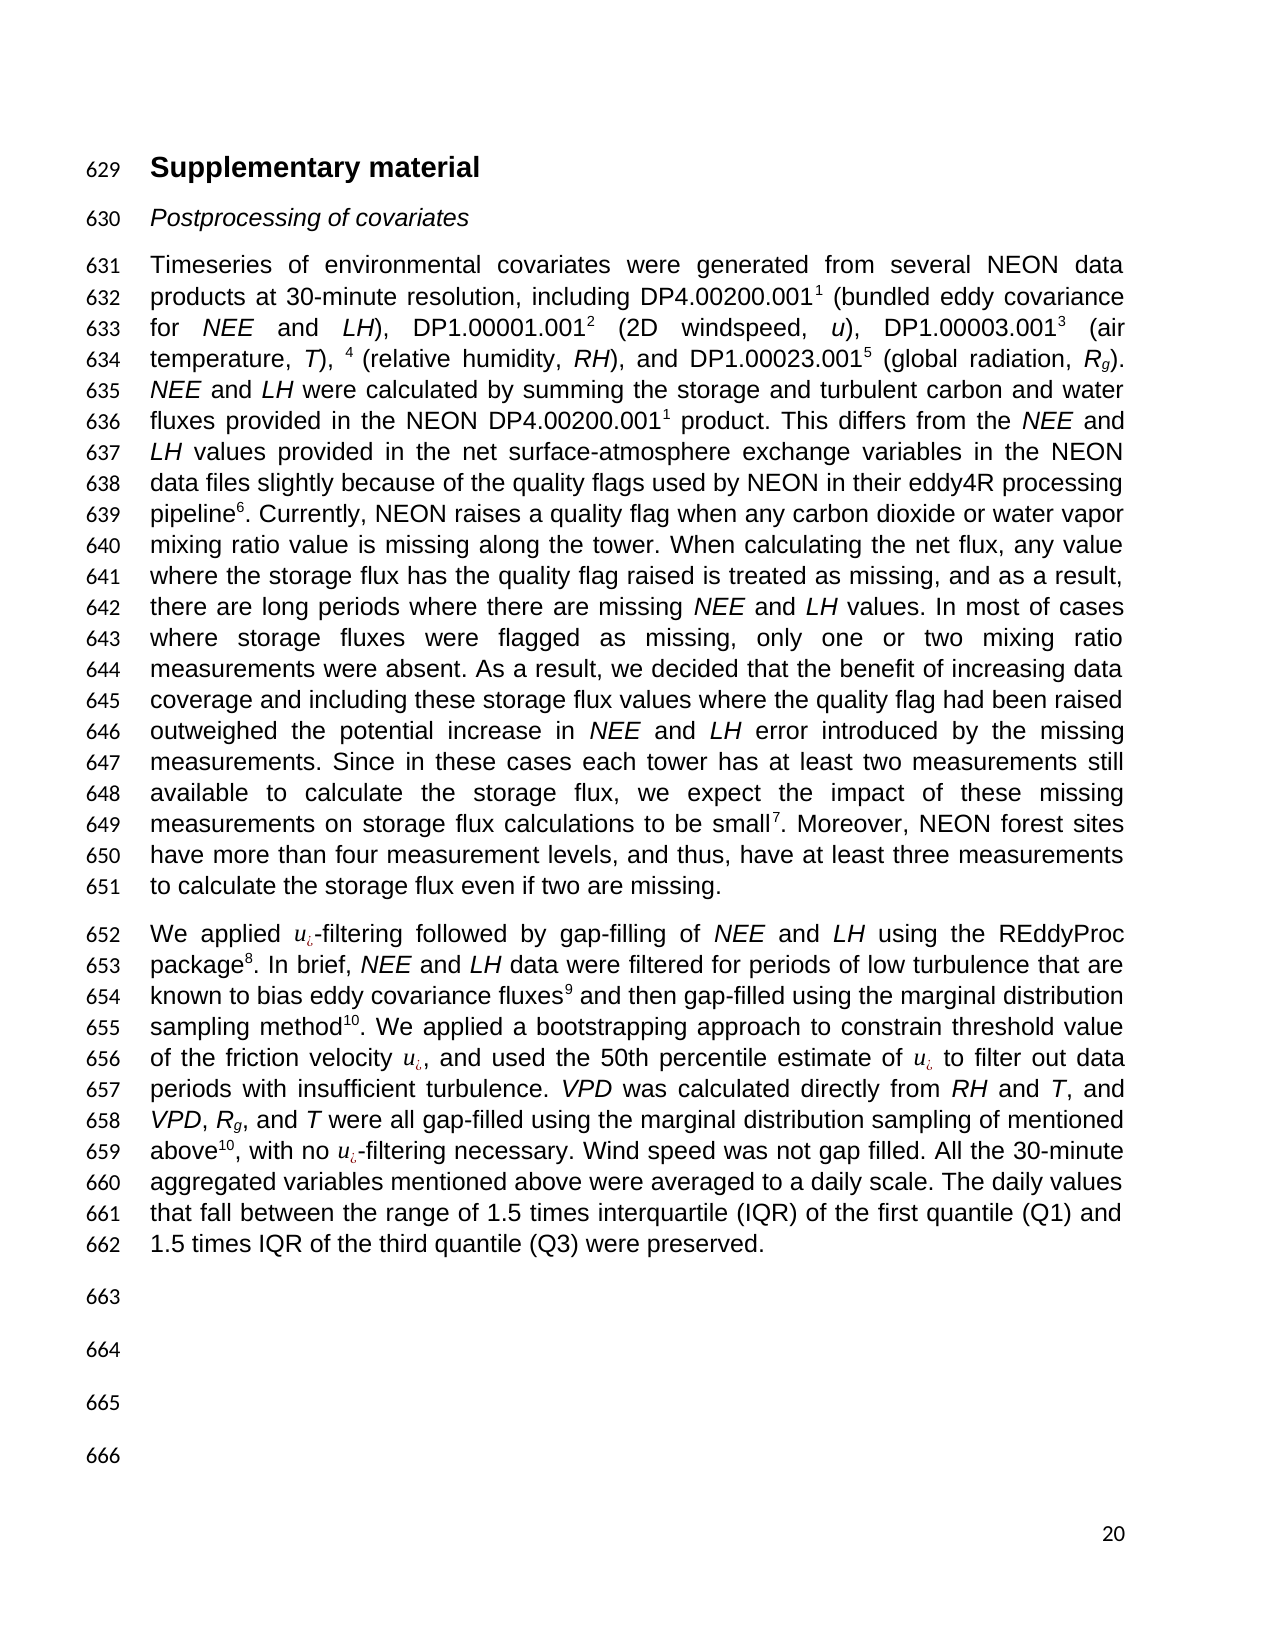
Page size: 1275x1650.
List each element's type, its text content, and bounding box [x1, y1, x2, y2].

text Timeseries of environmental covariates were generated from several NEON data products at 30-minute resolution, including DP4.00200.0011 (bundled eddy covariance for NEE and LH), DP1.00001.0012 (2D windspeed, u), DP1.00003.0013 (air temperature, T), 4 (relative humidity, RH), and DP1.00023.0015 (global radiation, Rg). NEE and LH were calculated by summing the storage and turbulent carbon and water fluxes provided in the NEON DP4.00200.0011 product. This differs from the NEE and LH values provided in the net surface-atmosphere exchange variables in the NEON data files slightly because of the quality flags used by NEON in their eddy4R processing pipeline6. Currently, NEON raises a quality flag when any carbon dioxide or water vapor mixing ratio value is missing along the tower. When calculating the net flux, any value where the storage flux has the quality flag raised is treated as missing, and as a result, there are long periods where there are missing NEE and LH values. In most of cases where storage fluxes were flagged as missing, only one or two mixing ratio measurements were absent. As a result, we decided that the benefit of increasing data coverage and including these storage flux values where the quality flag had been raised outweighed the potential increase in NEE and LH error introduced by the missing measurements. Since in these cases each tower has at least two measurements still available to calculate the storage flux, we expect the impact of these missing measurements on storage flux calculations to be small7. Moreover, NEON forest sites have more than four measurement levels, and thus, have at least three measurements to calculate the storage flux even if two are missing. [150, 251, 1125, 900]
text Postprocessing of covariates [150, 203, 1125, 232]
text Supplementary material [150, 150, 1125, 183]
text We applied -filtering followed by gap-filling of NEE and LH using the REddyProc package8. In brief, NEE and LH data were filtered for periods of low turbulence that are known to bias eddy covariance fluxes9 and then gap-filled using the marginal distribution sampling method10. We applied a bootstrapping approach to constrain threshold value of the friction velocity , and used the 50th percentile estimate of to filter out data periods with insufficient turbulence. VPD was calculated directly from RH and T, and VPD, Rg, and T were all gap-filled using the marginal distribution sampling of mentioned above10, with no -filtering necessary. Wind speed was not gap filled. All the 30-minute aggregated variables mentioned above were averaged to a daily scale. The daily values that fall between the range of 1.5 times interquartile (IQR) of the first quantile (Q1) and 1.5 times IQR of the third quantile (Q3) were preserved. [150, 919, 1125, 1258]
